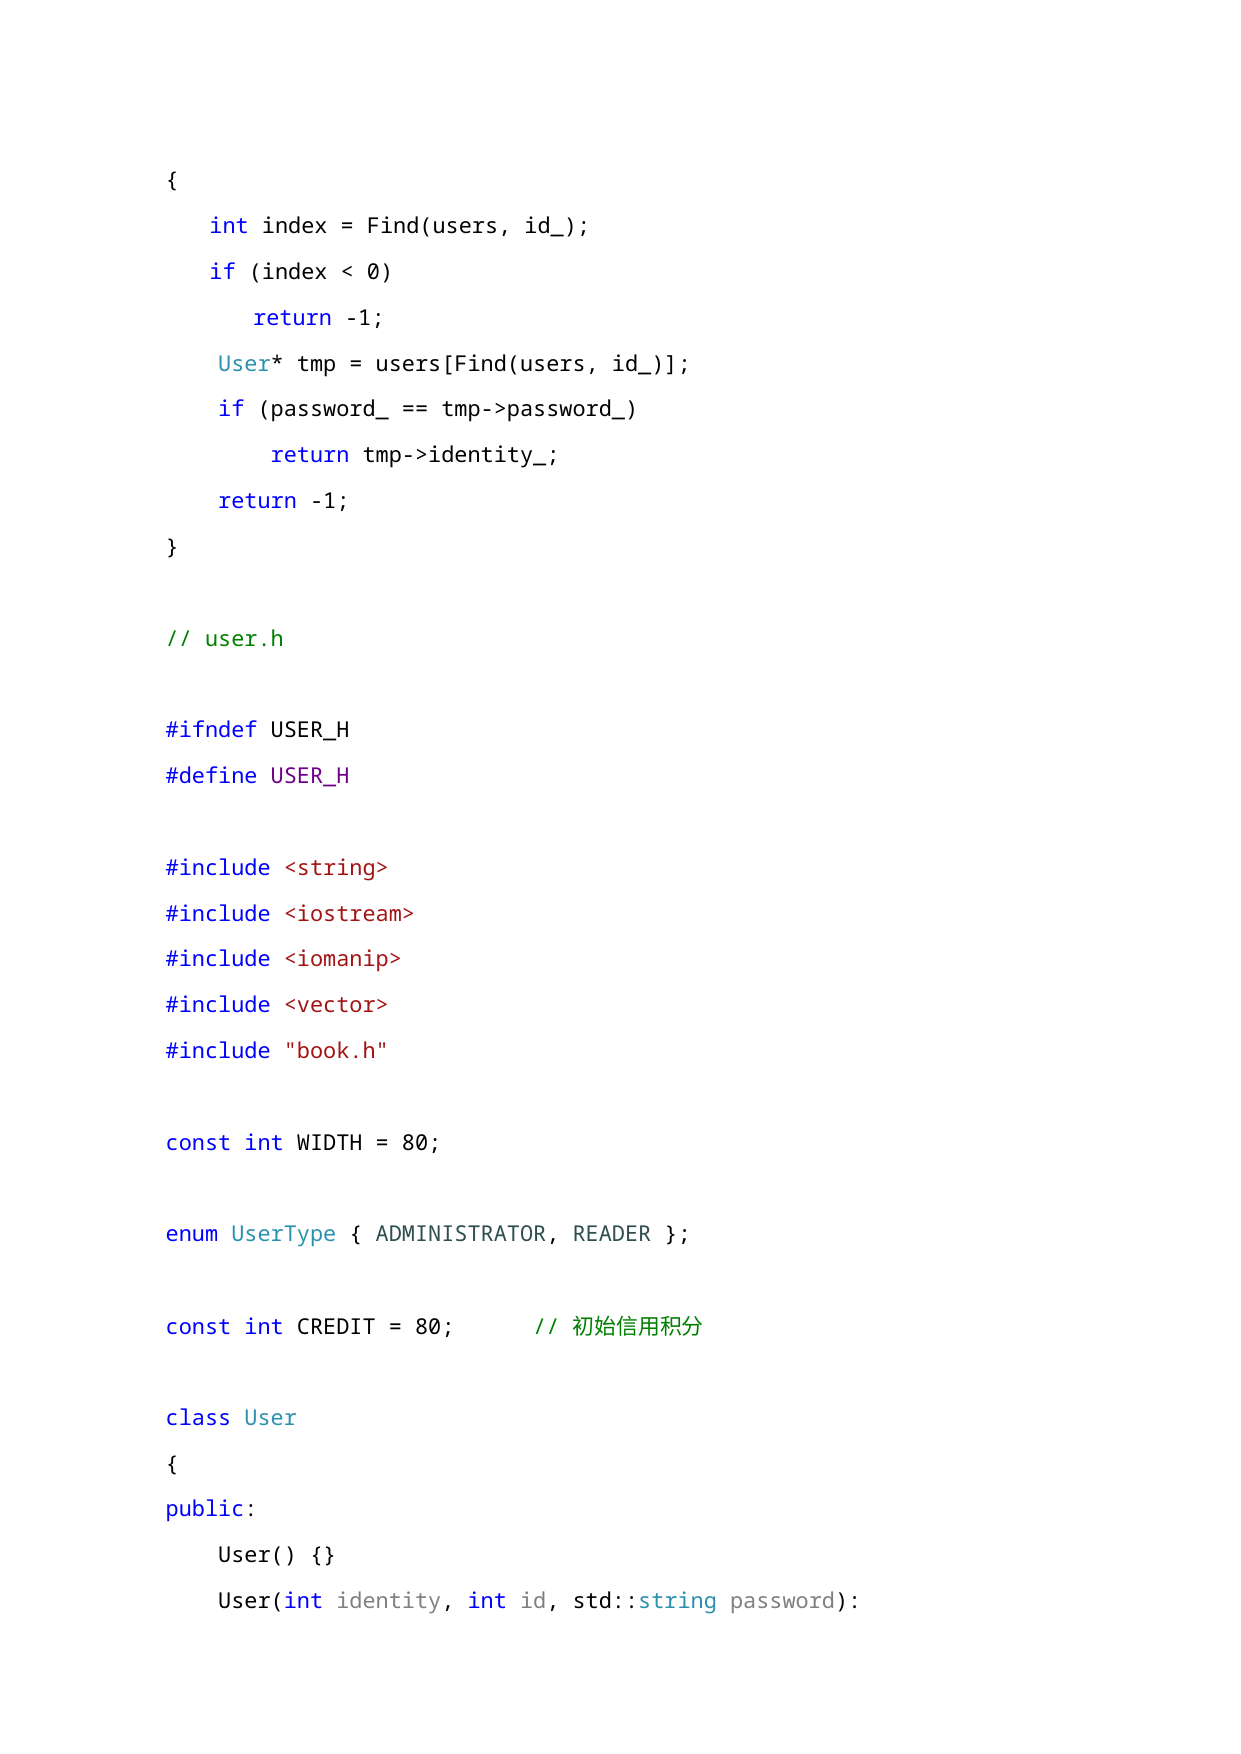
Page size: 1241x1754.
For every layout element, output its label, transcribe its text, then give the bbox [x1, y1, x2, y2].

text { [165, 1439, 1110, 1485]
text if (password_ == tmp->password_) [165, 385, 1110, 431]
text #include <vector> [165, 981, 1110, 1027]
text int index = Find(users, id_); [165, 202, 1110, 248]
text // user.h [165, 614, 1110, 660]
text if (index < 0) [165, 248, 1110, 294]
text #include <iostream> [165, 889, 1110, 935]
text } [165, 523, 1110, 569]
text return tmp->identity_; [165, 431, 1110, 477]
text User() {} [165, 1531, 1110, 1577]
text #define USER_H [165, 752, 1110, 798]
text return -1; [165, 294, 1110, 339]
text public: [165, 1485, 1110, 1531]
text #include "book.h" [165, 1027, 1110, 1073]
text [165, 1577, 1110, 1623]
text User* tmp = users[Find(users, id_)]; [165, 339, 1110, 385]
text const int WIDTH = 80; [165, 1119, 1110, 1164]
text const int CREDIT = 80; // 初始信用积分 [165, 1302, 1110, 1348]
text return -1; [165, 477, 1110, 523]
text class User [165, 1394, 1110, 1439]
text #include <iomanip> [165, 935, 1110, 981]
text enum UserType { ADMINISTRATOR, READER }; [165, 1210, 1110, 1256]
text { [165, 156, 1110, 202]
text #include <string> [165, 844, 1110, 889]
text #ifndef USER_H [165, 706, 1110, 752]
